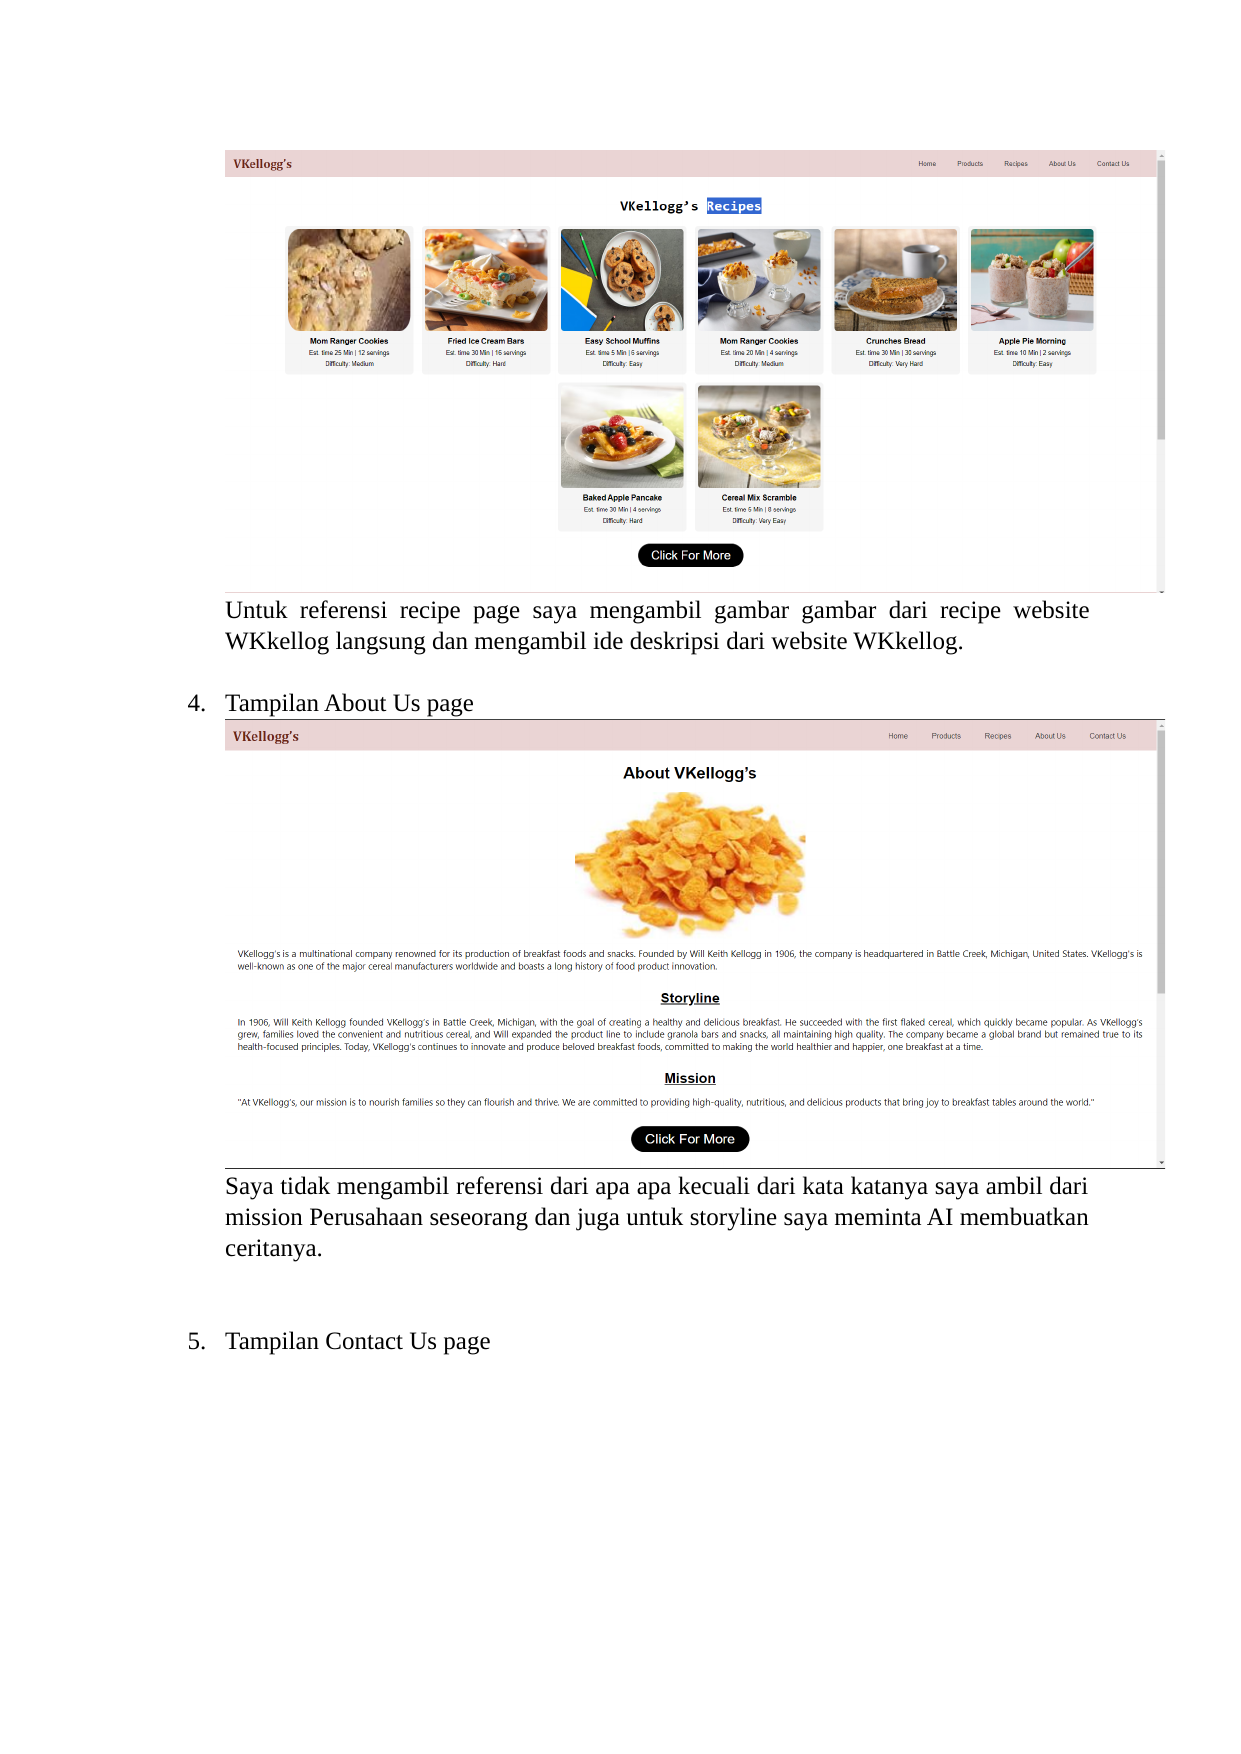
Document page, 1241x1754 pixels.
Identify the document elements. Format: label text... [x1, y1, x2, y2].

picture [225, 719, 1166, 1169]
list Saya tidak mengambil referensi dari apa apa kecuali dari kata katanya saya ambil dari mission Perusahaan seseorang dan juga untuk storyline saya meminta AI membuatkan ceritanya. [225, 1171, 1090, 1262]
picture [225, 150, 1166, 593]
list Untuk referensi recipe page saya mengambil gambar gambar dari recipe website WKkellog langsung dan mengambil ide deskripsi dari website WKkellog. [225, 595, 1090, 655]
list Tampilan Contact Us page [187, 1326, 1090, 1355]
list Tampilan About Us page [187, 688, 1090, 717]
